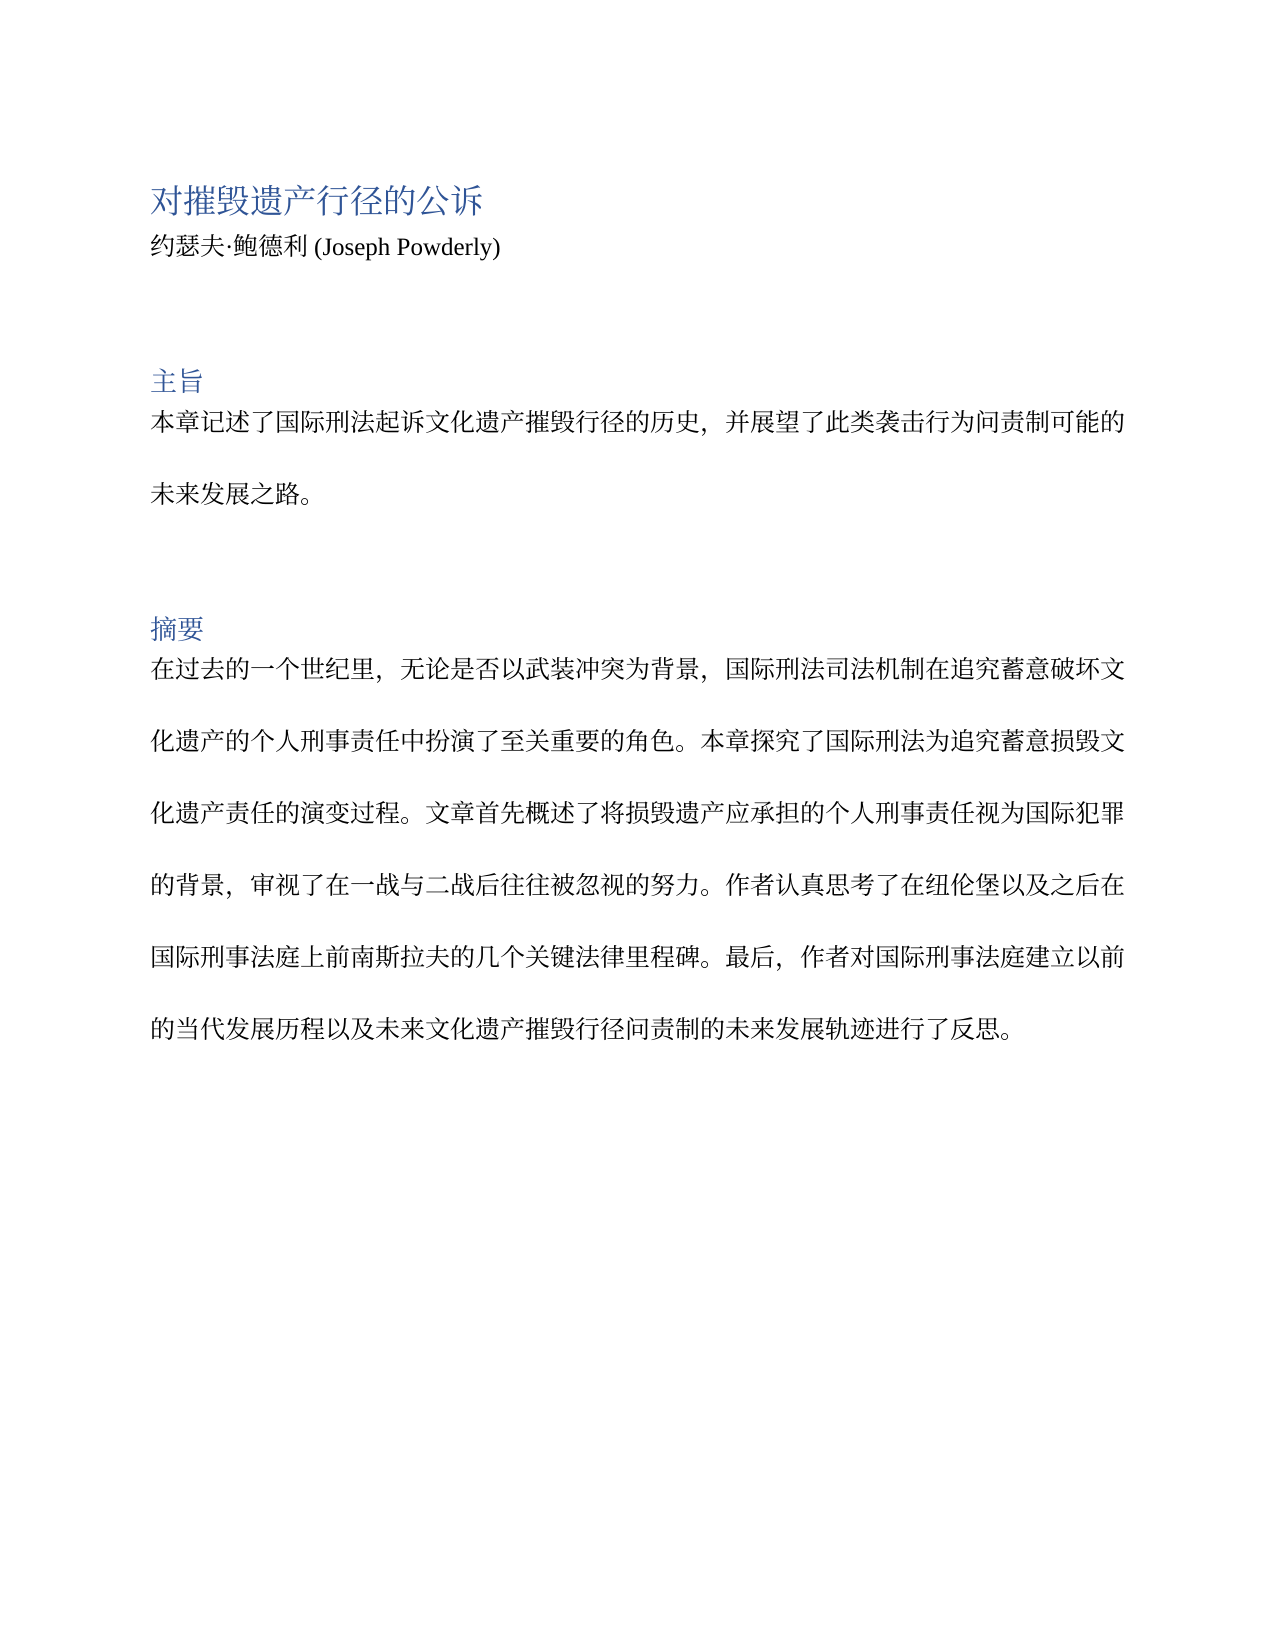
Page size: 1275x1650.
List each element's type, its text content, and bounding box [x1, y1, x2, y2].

subtitle 主旨 [150, 361, 1125, 399]
text 在过去的一个世纪里，无论是否以武装冲突为背景，国际刑法司法机制在追究蓄意破坏文化遗产的个人刑事责任中扮演了至关重要的角色。本章探究了国际刑法为追究蓄意损毁文化遗产责任的演变过程。文章首先概述了将损毁遗产应承担的个人刑事责任视为国际犯罪的背景，审视了在一战与二战后往往被忽视的努力。作者认真思考了在纽伦堡以及之后在国际刑事法庭上前南斯拉夫的几个关键法律里程碑。最后，作者对国际刑事法庭建立以前的当代发展历程以及未来文化遗产摧毁行径问责制的未来发展轨迹进行了反思。 [150, 650, 1125, 1045]
subtitle 对摧毁遗产行径的公诉 [150, 175, 1125, 223]
subtitle 摘要 [150, 608, 1125, 647]
text 本章记述了国际刑法起诉文化遗产摧毁行径的历史，并展望了此类袭击行为问责制可能的未来发展之路。 [150, 402, 1125, 510]
text 约瑟夫·鲍德利 (Joseph Powderly) [150, 227, 1125, 263]
